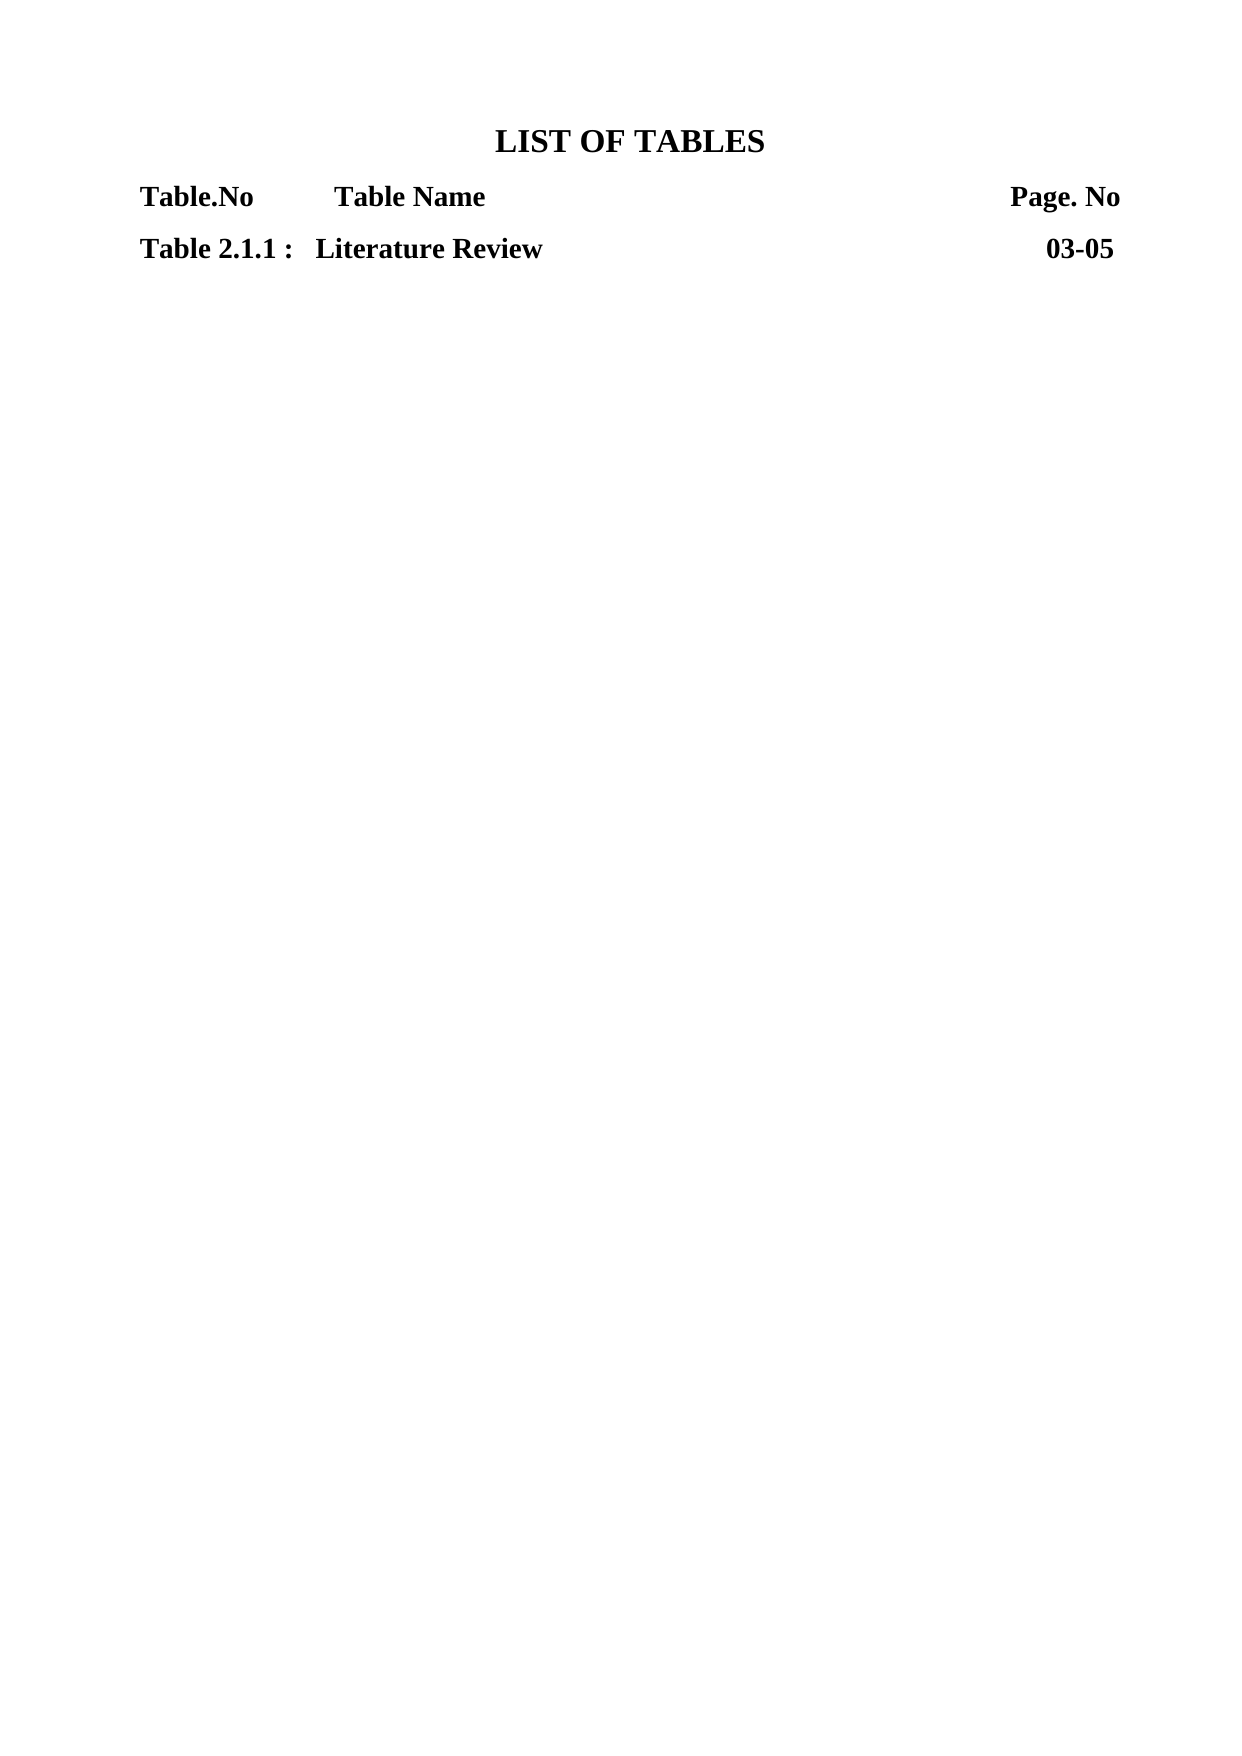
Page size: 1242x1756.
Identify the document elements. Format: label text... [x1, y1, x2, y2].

text Table 2.1.1 : Literature Review 03-05 [139, 232, 1121, 265]
text Table.No Table Name Page. No [139, 179, 1121, 212]
text LIST OF TABLES [139, 121, 1121, 159]
